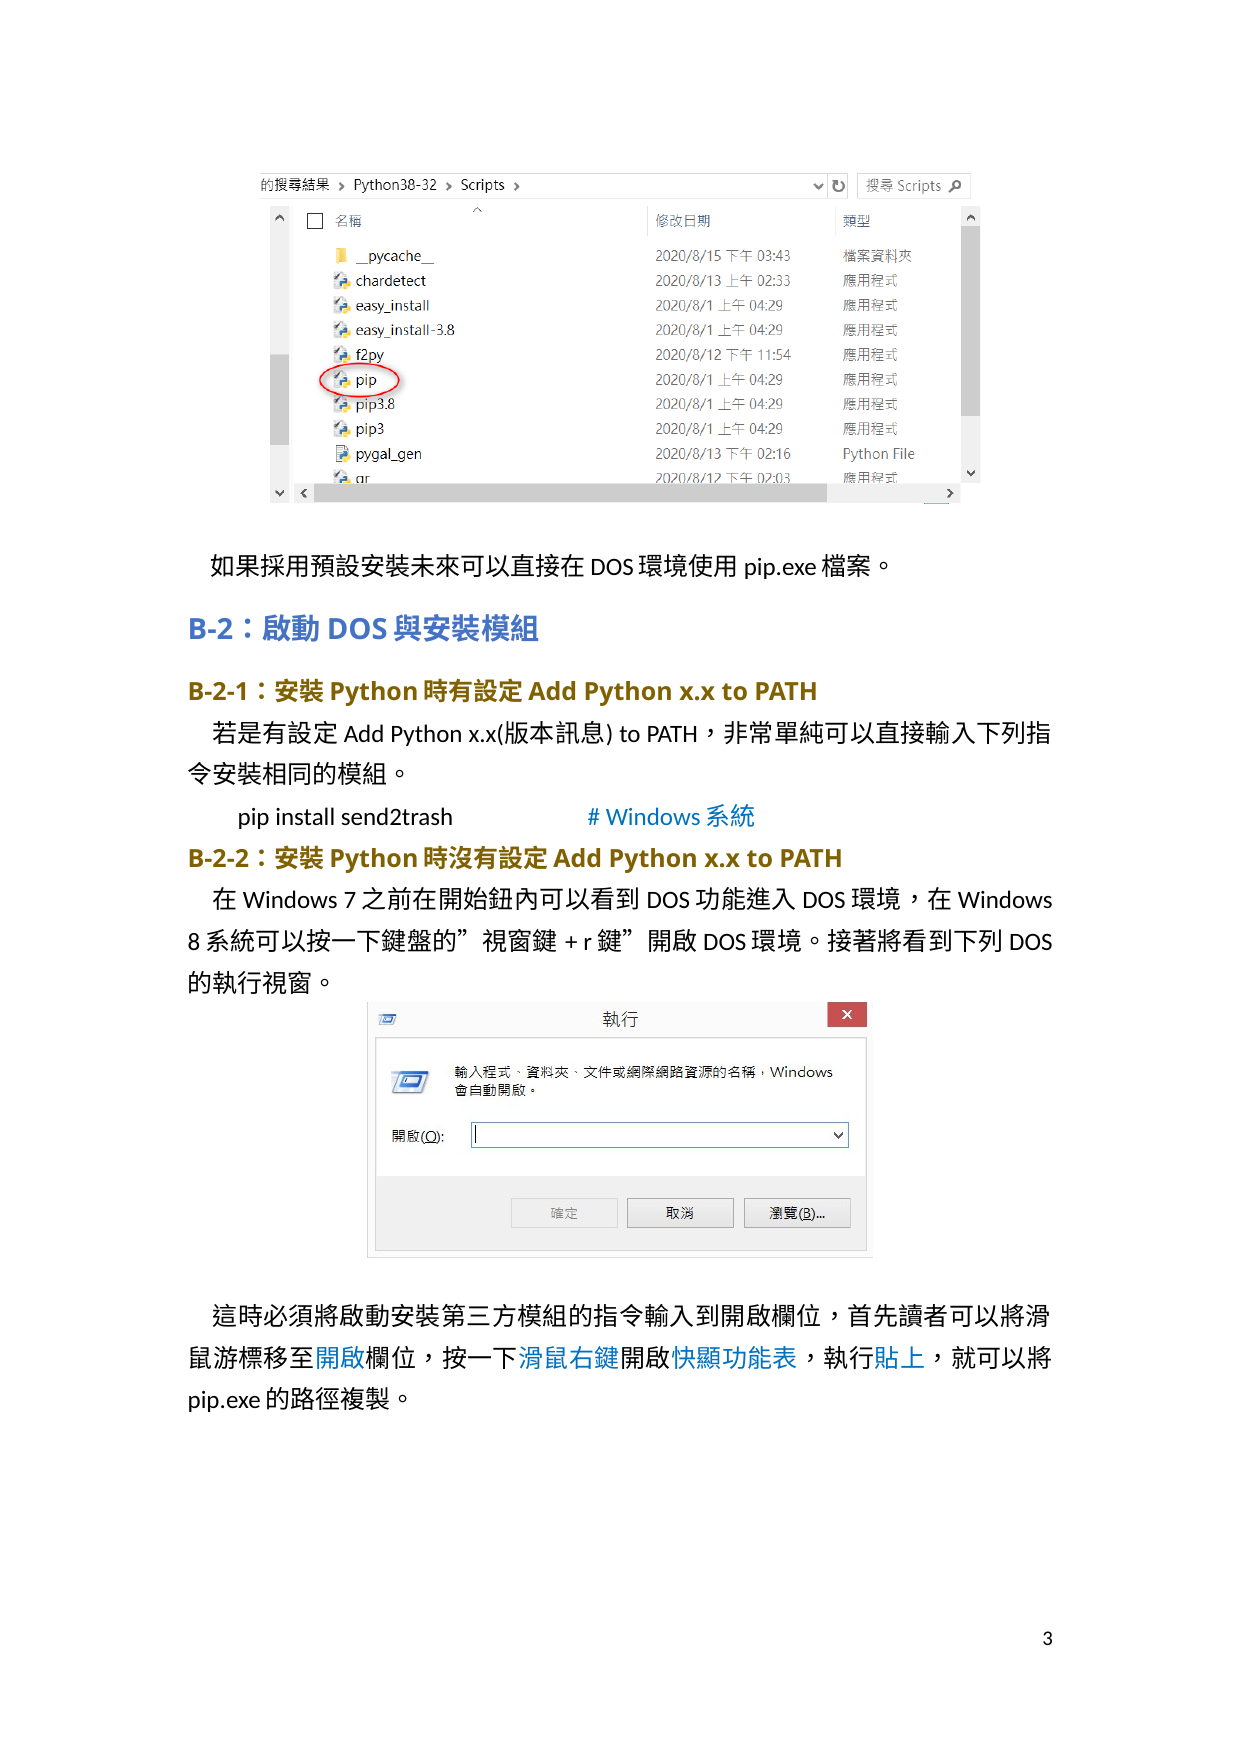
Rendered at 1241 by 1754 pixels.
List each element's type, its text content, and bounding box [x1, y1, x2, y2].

text B-2-2：安裝Python時沒有設定Add Python x.x to PATH [187, 835, 1053, 877]
picture [367, 1002, 873, 1258]
text 這時必須將啟動安裝第三方模組的指令輸入到開啟欄位，首先讀者可以將滑鼠游標移至開啟欄位，按一下滑鼠右鍵開啟快顯功能表，執行貼上，就可以將pip.exe的路徑複製。 [187, 1294, 1053, 1419]
text pip install send2trash # Windows系統 [237, 794, 1053, 835]
text B-2-1：安裝Python時有設定Add Python x.x to PATH [187, 669, 1053, 710]
text 如果採用預設安裝未來可以直接在DOS環境使用pip.exe檔案。 [187, 544, 1053, 585]
picture [259, 168, 981, 504]
text 若是有設定Add Python x.x(版本訊息) to PATH，非常單純可以直接輸入下列指令安裝相同的模組。 [187, 710, 1053, 794]
text B-2：啟動DOS與安裝模組 [187, 585, 1053, 669]
text 在Windows 7之前在開始鈕內可以看到DOS功能進入DOS環境，在Windows 8系統可以按一下鍵盤的”視窗鍵 + r鍵”開啟DOS環境。接著將看到下列DOS的執行視窗。 [187, 877, 1053, 1002]
